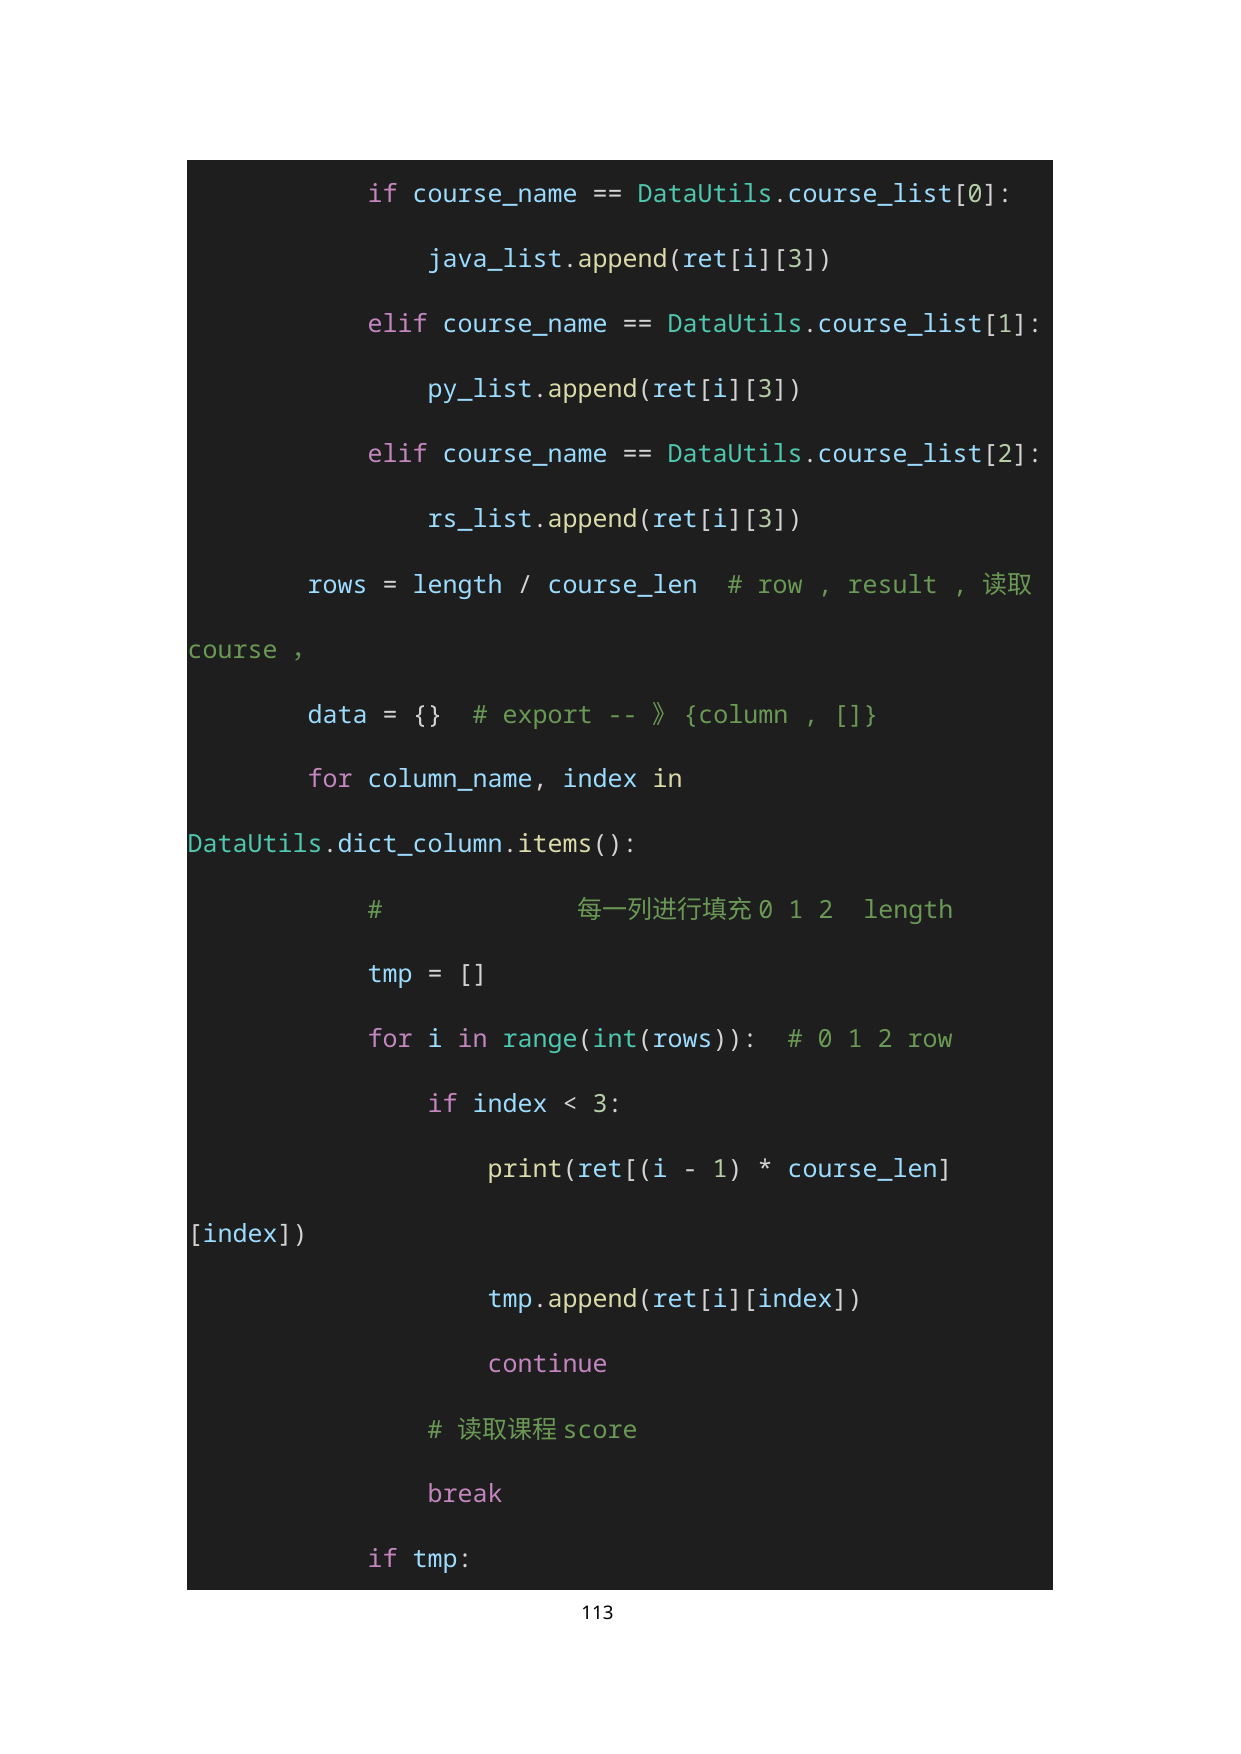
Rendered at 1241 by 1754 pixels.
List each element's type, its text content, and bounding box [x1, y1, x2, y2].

text if course_name == DataUtils.course_list[0]: [187, 160, 1053, 225]
text tmp = [] [187, 940, 1053, 1005]
text # 每一列进行填充 0 1 2 length [187, 875, 1053, 940]
text elif course_name == DataUtils.course_list[2]: [187, 420, 1053, 485]
text if index < 3: [187, 1070, 1053, 1135]
text if tmp: [187, 1525, 1053, 1590]
text tmp.append(ret[i][index]) [187, 1265, 1053, 1330]
text java_list.append(ret[i][3]) [187, 225, 1053, 290]
text data = {} # export -- 》 {column , []} [187, 680, 1053, 745]
text rs_list.append(ret[i][3]) [187, 485, 1053, 550]
text print(ret[(i - 1) * course_len][index]) [187, 1135, 1053, 1265]
text elif course_name == DataUtils.course_list[1]: [187, 290, 1053, 355]
text # 读取课程score [187, 1395, 1053, 1460]
text continue [187, 1330, 1053, 1395]
text rows = length / course_len # row , result , 读取course ， [187, 550, 1053, 680]
text for column_name, index in DataUtils.dict_column.items(): [187, 745, 1053, 875]
text break [187, 1460, 1053, 1525]
text for i in range(int(rows)): # 0 1 2 row [187, 1005, 1053, 1070]
text py_list.append(ret[i][3]) [187, 355, 1053, 420]
